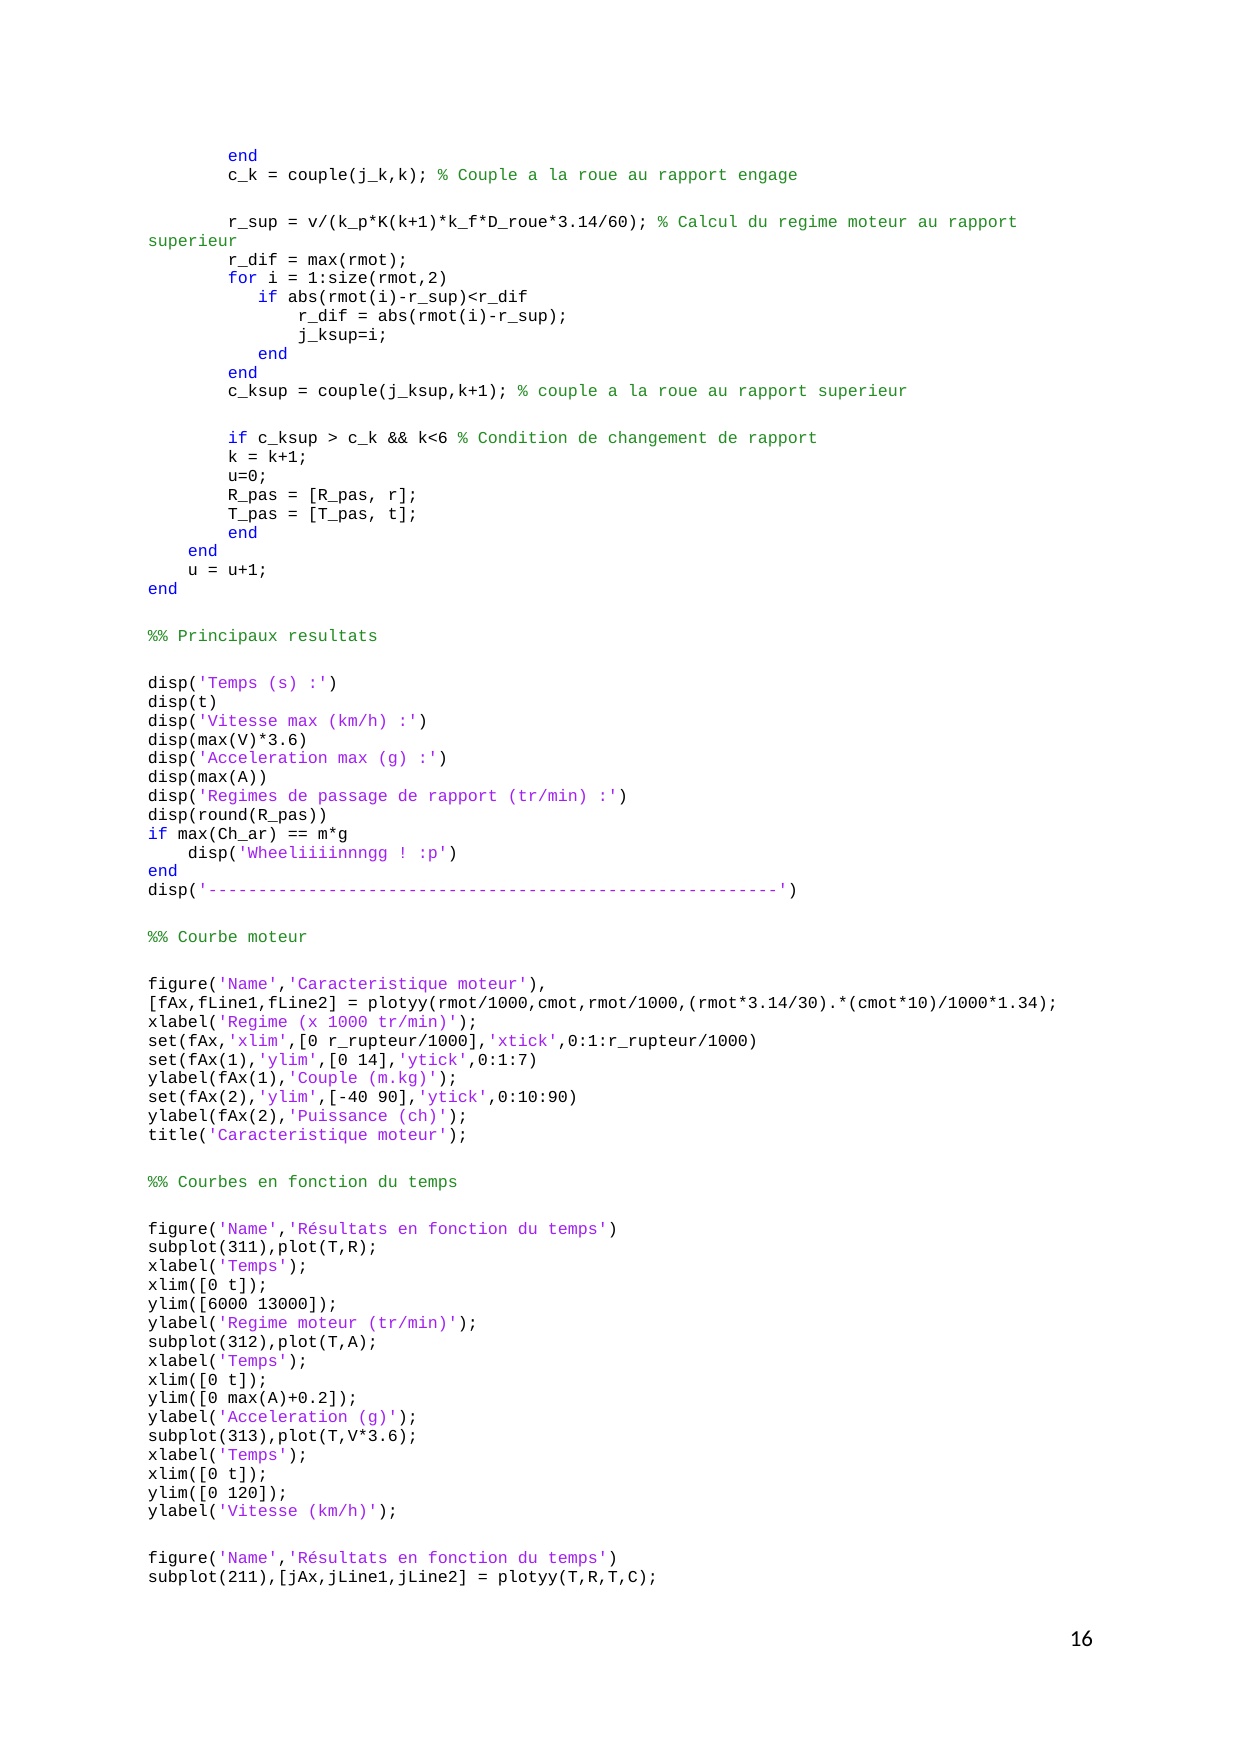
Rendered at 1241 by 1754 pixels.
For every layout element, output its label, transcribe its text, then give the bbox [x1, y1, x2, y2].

text c_k = couple(j_k,k); % Couple a la roue au rapport engage [148, 166, 1093, 185]
text c_ksup = couple(j_ksup,k+1); % couple a la roue au rapport superieur [148, 383, 1093, 402]
text disp('Regimes de passage de rapport (tr/min) :') [148, 788, 1093, 806]
text end [148, 524, 1093, 543]
text r_sup = v/(k_p*K(k+1)*k_f*D_roue*3.14/60); % Calcul du regime moteur au rapport superieur [148, 213, 1093, 251]
text disp(max(A)) [148, 769, 1093, 788]
text u = u+1; [148, 562, 1093, 581]
text xlim([0 t]); [148, 1371, 1093, 1390]
text disp(t) [148, 693, 1093, 712]
text subplot(312),plot(T,A); [148, 1333, 1093, 1352]
text figure('Name','Résultats en fonction du temps') [148, 1550, 1093, 1569]
text %% Courbes en fonction du temps [148, 1173, 1093, 1192]
text k = k+1; [148, 449, 1093, 468]
text set(fAx(2),'ylim',[-40 90],'ytick',0:10:90) [148, 1089, 1093, 1108]
text subplot(211),[jAx,jLine1,jLine2] = plotyy(T,R,T,C); [148, 1569, 1093, 1588]
text r_dif = max(rmot); [148, 251, 1093, 270]
text xlim([0 t]); [148, 1277, 1093, 1296]
text xlabel('Temps'); [148, 1352, 1093, 1371]
text ylabel('Vitesse (km/h)'); [148, 1503, 1093, 1522]
text figure('Name','Caracteristique moteur'), [148, 976, 1093, 994]
text [fAx,fLine1,fLine2] = plotyy(rmot/1000,cmot,rmot/1000,(rmot*3.14/30).*(cmot*10)/1000*1.34); [148, 994, 1093, 1013]
text j_ksup=i; [148, 326, 1093, 345]
text ylabel(fAx(1),'Couple (m.kg)'); [148, 1070, 1093, 1089]
text if max(Ch_ar) == m*g [148, 825, 1093, 844]
text disp('---------------------------------------------------------') [148, 882, 1093, 901]
text xlim([0 t]); [148, 1465, 1093, 1484]
text disp('Vitesse max (km/h) :') [148, 712, 1093, 731]
text disp('Wheeliiiinnngg ! :p') [148, 844, 1093, 863]
text title('Caracteristique moteur'); [148, 1126, 1093, 1145]
text if abs(rmot(i)-r_sup)<r_dif [148, 289, 1093, 308]
text end [148, 581, 1093, 599]
text end [148, 543, 1093, 562]
text R_pas = [R_pas, r]; [148, 486, 1093, 505]
text subplot(313),plot(T,V*3.6); [148, 1428, 1093, 1446]
text end [148, 863, 1093, 882]
text ylabel('Regime moteur (tr/min)'); [148, 1314, 1093, 1333]
text figure('Name','Résultats en fonction du temps') [148, 1220, 1093, 1239]
text disp('Temps (s) :') [148, 674, 1093, 693]
text if c_ksup > c_k && k<6 % Condition de changement de rapport [148, 430, 1093, 449]
text %% Principaux resultats [148, 628, 1093, 646]
text %% Courbe moteur [148, 929, 1093, 948]
text end [148, 364, 1093, 383]
text disp(round(R_pas)) [148, 806, 1093, 825]
text set(fAx(1),'ylim',[0 14],'ytick',0:1:7) [148, 1051, 1093, 1070]
text ylabel('Acceleration (g)'); [148, 1409, 1093, 1428]
text u=0; [148, 468, 1093, 486]
text xlabel('Regime (x 1000 tr/min)'); [148, 1013, 1093, 1032]
text ylabel(fAx(2),'Puissance (ch)'); [148, 1108, 1093, 1126]
text end [148, 345, 1093, 364]
text ylim([0 max(A)+0.2]); [148, 1390, 1093, 1409]
text r_dif = abs(rmot(i)-r_sup); [148, 308, 1093, 326]
text xlabel('Temps'); [148, 1446, 1093, 1465]
text xlabel('Temps'); [148, 1258, 1093, 1277]
text subplot(311),plot(T,R); [148, 1239, 1093, 1258]
text for i = 1:size(rmot,2) [148, 270, 1093, 289]
text ylim([6000 13000]); [148, 1296, 1093, 1314]
text T_pas = [T_pas, t]; [148, 505, 1093, 524]
text end [148, 148, 1093, 166]
text disp(max(V)*3.6) [148, 731, 1093, 750]
text disp('Acceleration max (g) :') [148, 750, 1093, 769]
text ylim([0 120]); [148, 1484, 1093, 1503]
text set(fAx,'xlim',[0 r_rupteur/1000],'xtick',0:1:r_rupteur/1000) [148, 1032, 1093, 1051]
